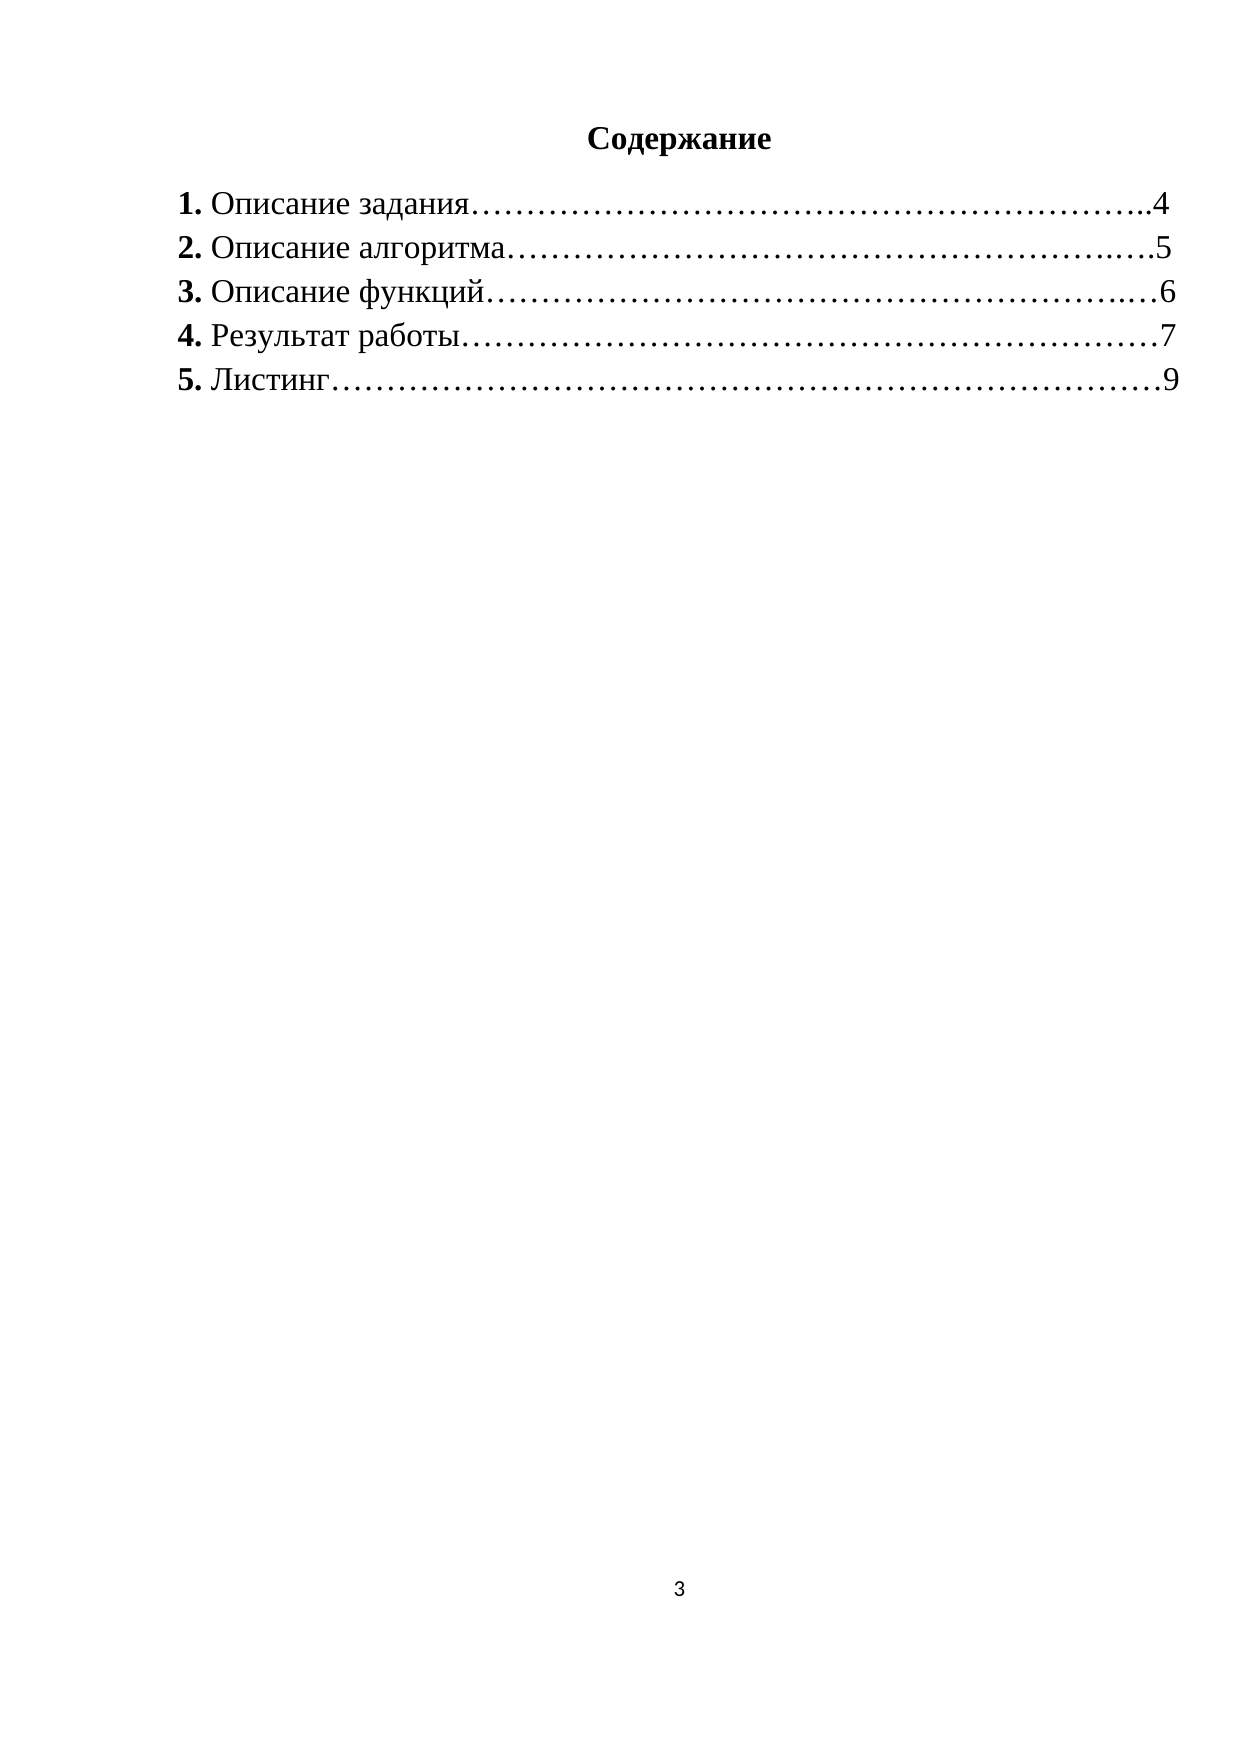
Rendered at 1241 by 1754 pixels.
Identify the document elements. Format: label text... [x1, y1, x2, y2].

text 1. Описание задания……………………………………………………..4 2. Описание алгоритма……………………………………………….….5 3. Описание функций………………………………………………….…6 4. Результат работы………………………………………………………7 5. Листинг…………………………………………………………………9 [177, 183, 1181, 398]
text Содержание [177, 118, 1181, 156]
